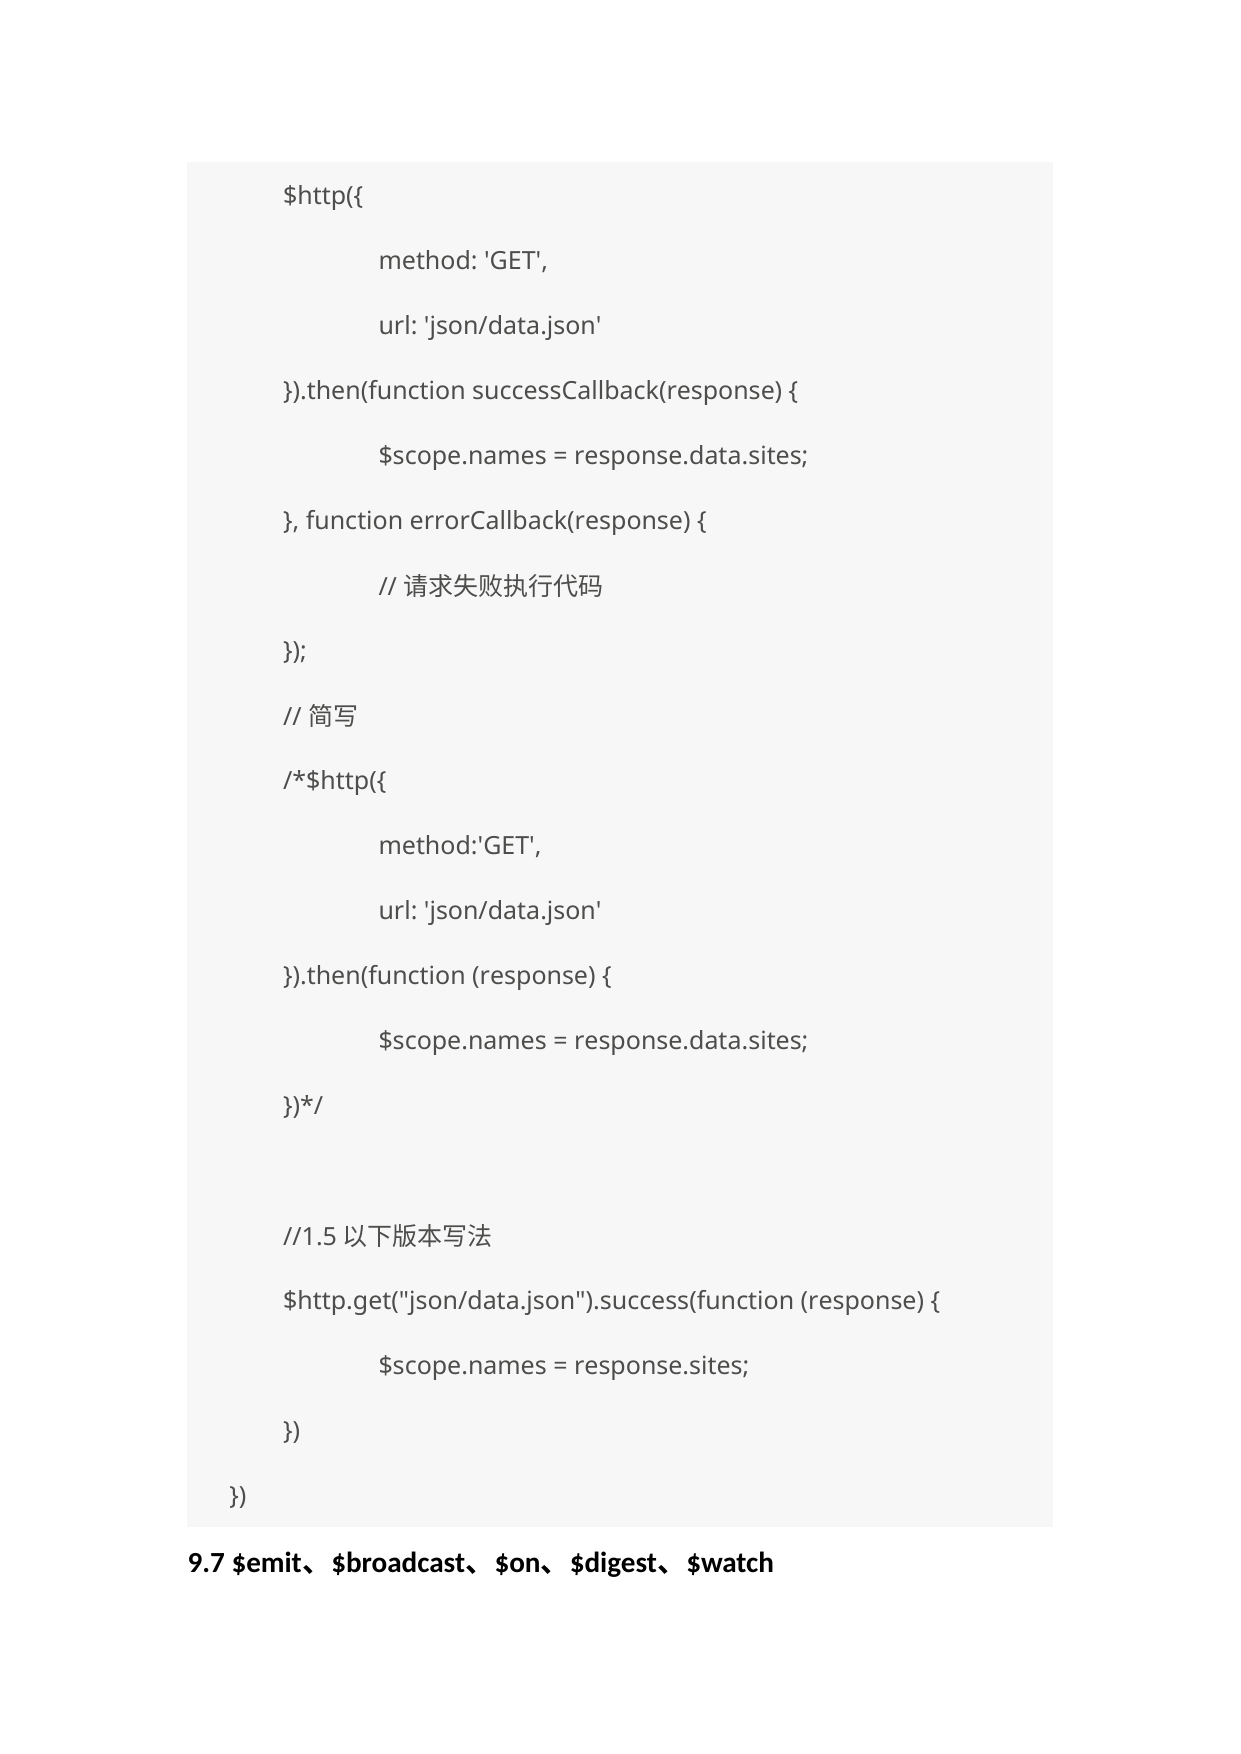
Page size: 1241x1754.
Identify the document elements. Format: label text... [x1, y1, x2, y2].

text // 简写 [187, 682, 1053, 747]
text // 请求失败执行代码 [187, 552, 1053, 617]
text }); [187, 617, 1053, 682]
text })*/ [187, 1072, 1053, 1137]
text $scope.names = response.data.sites; [187, 1007, 1053, 1072]
text $scope.names = response.sites; [187, 1332, 1053, 1397]
text }).then(function (response) { [187, 942, 1053, 1007]
text }, function errorCallback(response) { [187, 487, 1053, 552]
text /*$http({ [187, 747, 1053, 812]
text }).then(function successCallback(response) { [187, 357, 1053, 422]
text $scope.names = response.data.sites; [187, 422, 1053, 487]
text method:'GET', [187, 812, 1053, 877]
text url: 'json/data.json' [187, 877, 1053, 942]
text }) [187, 1462, 1053, 1527]
text $http.get("json/data.json").success(function (response) { [187, 1267, 1053, 1332]
text url: 'json/data.json' [187, 292, 1053, 357]
text //1.5以下版本写法 [187, 1202, 1053, 1267]
text 9.7 $emit、$broadcast、$on、$digest、$watch [187, 1527, 1053, 1592]
text $http({ [187, 162, 1053, 227]
text method: 'GET', [187, 227, 1053, 292]
text }) [187, 1397, 1053, 1462]
